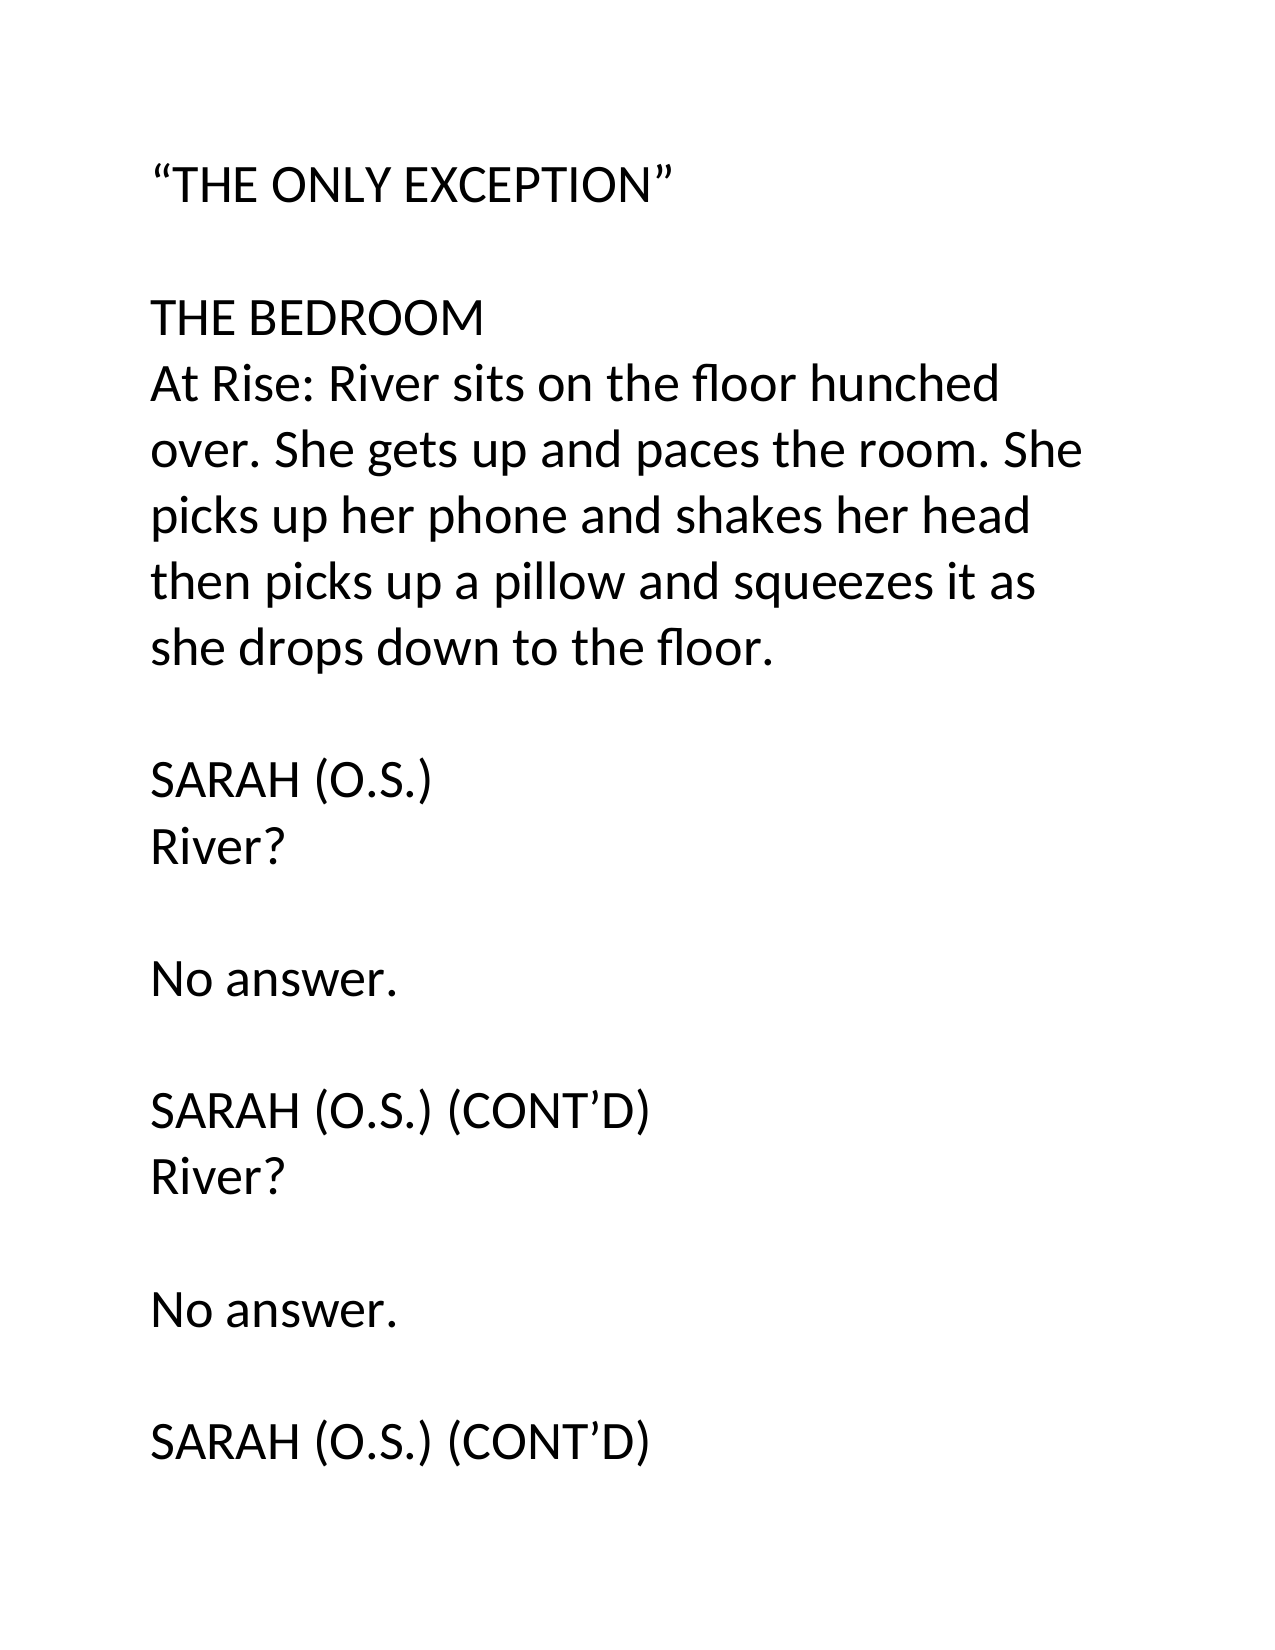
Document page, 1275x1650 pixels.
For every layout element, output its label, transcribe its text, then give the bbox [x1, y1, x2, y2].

text SARAH (O.S.) (CONT’D) [150, 1407, 1125, 1473]
text SARAH (O.S.) (CONT’D) [150, 1076, 1125, 1142]
text SARAH (O.S.) [150, 745, 1125, 811]
text No answer. [150, 1274, 1125, 1341]
text At Rise: River sits on the floor hunched over. She gets up and paces the room. She picks up her phone and shakes her head then picks up a pillow and squeezes it as she drops down to the floor. [150, 348, 1125, 679]
text “THE ONLY EXCEPTION” [150, 150, 1125, 216]
text THE BEDROOM [150, 282, 1125, 348]
text River? [150, 1142, 1125, 1208]
text No answer. [150, 944, 1125, 1010]
text River? [150, 811, 1125, 878]
